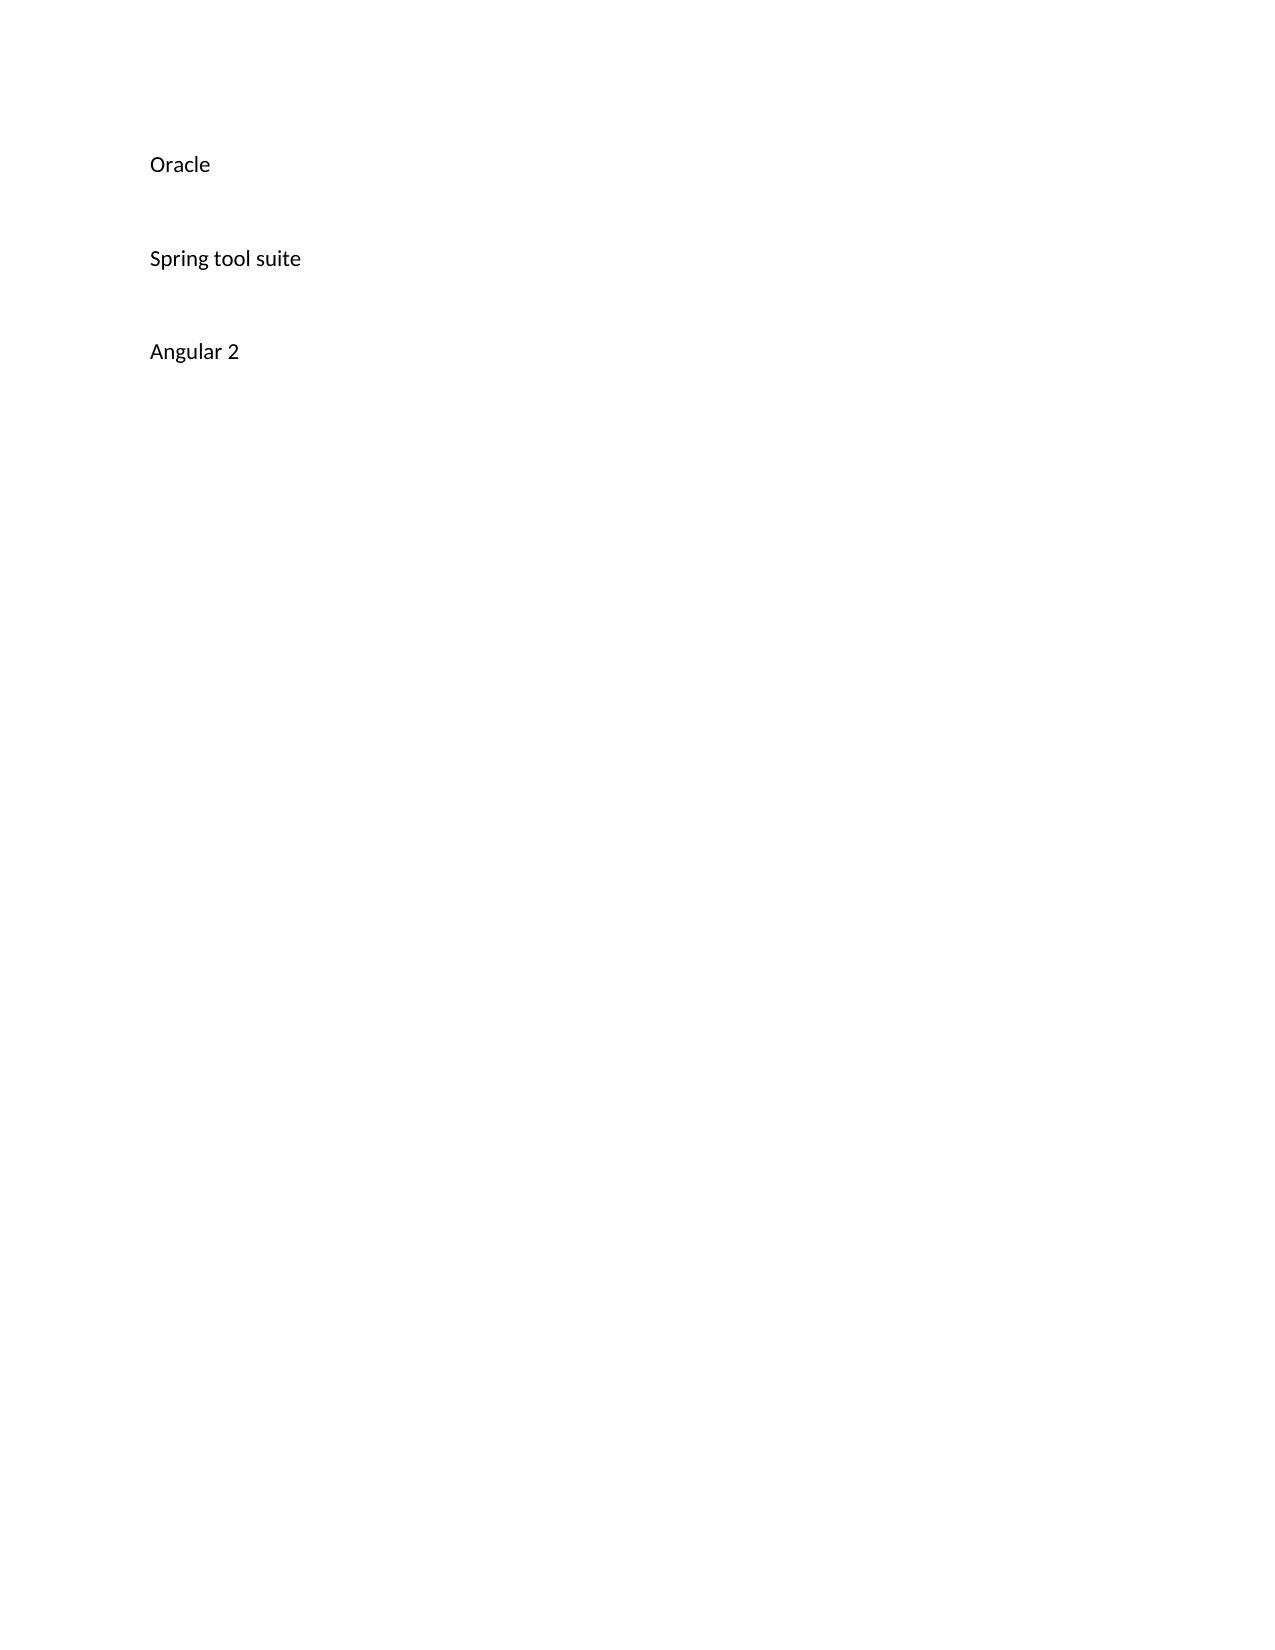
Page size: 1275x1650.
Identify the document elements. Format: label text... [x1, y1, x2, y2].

text Angular 2 [150, 337, 1125, 366]
text Spring tool suite [150, 244, 1125, 272]
text Oracle [150, 150, 1125, 178]
